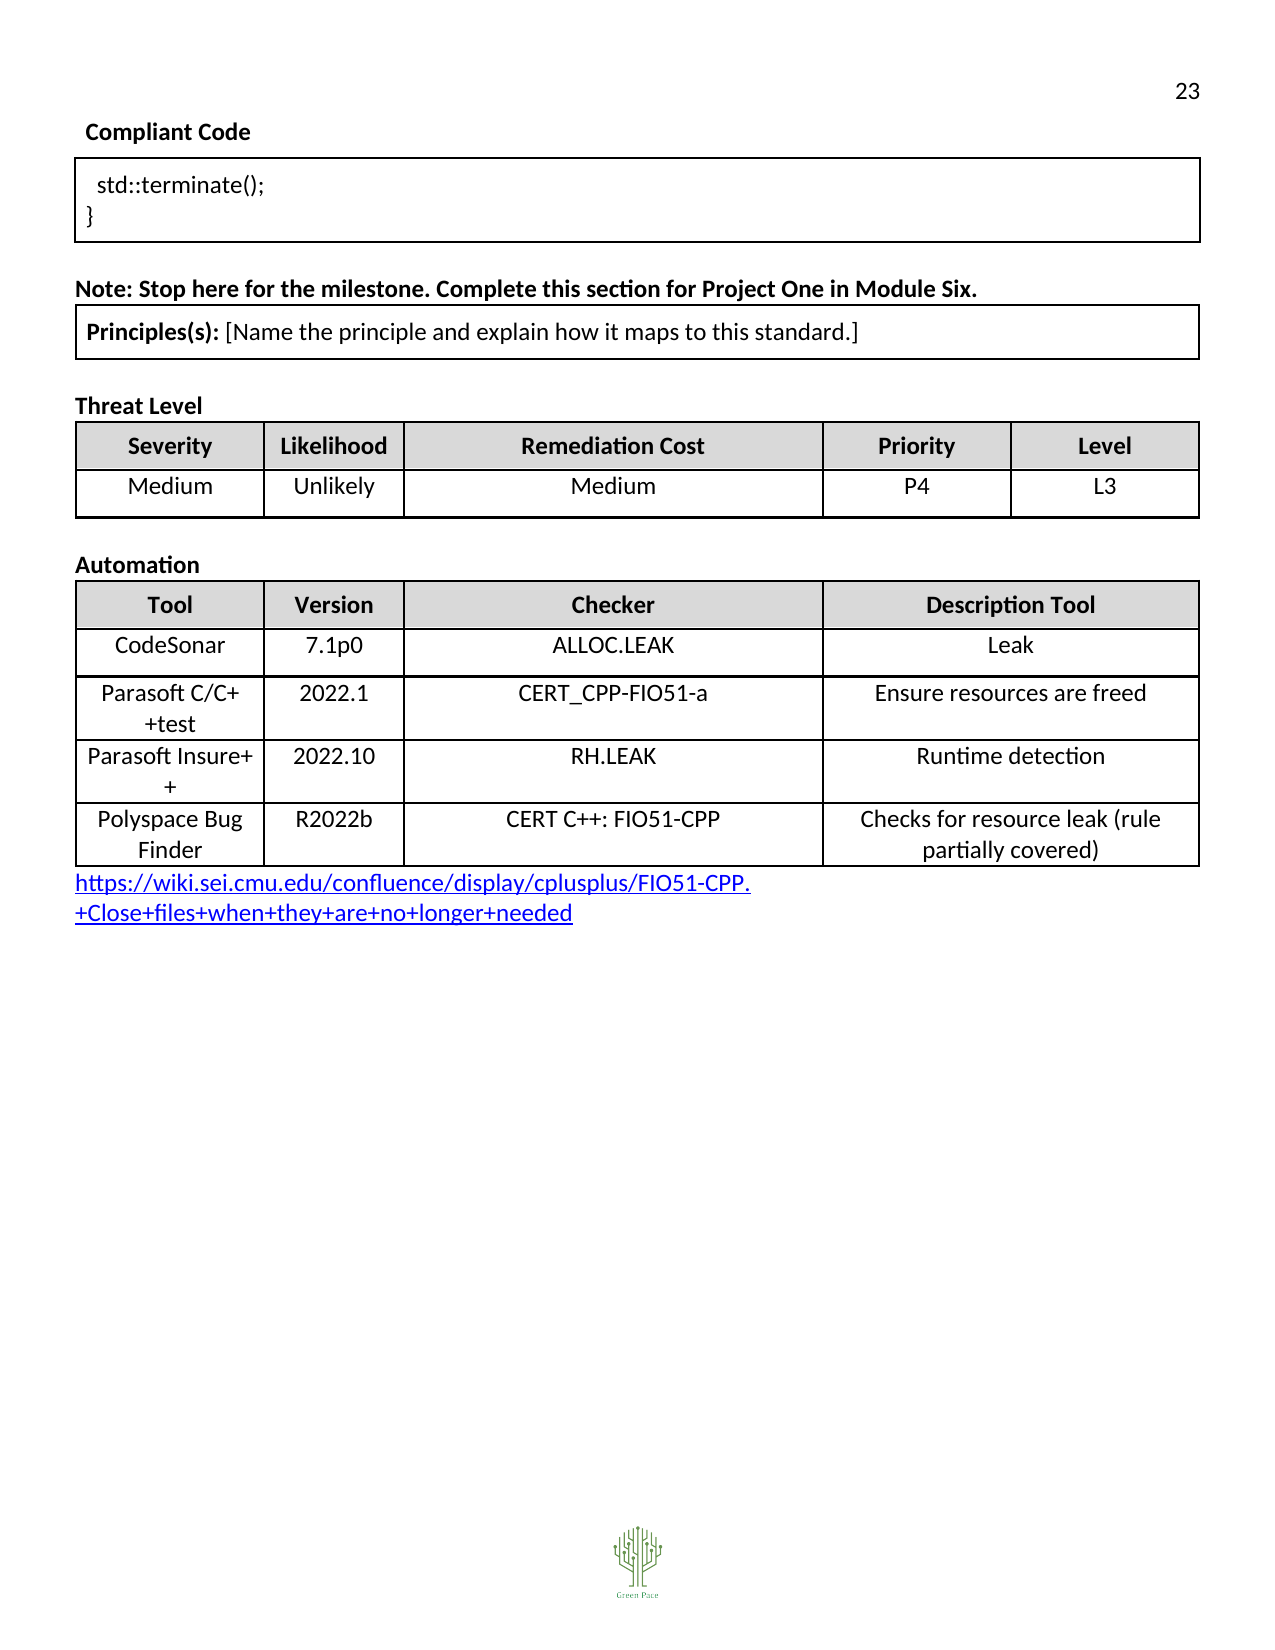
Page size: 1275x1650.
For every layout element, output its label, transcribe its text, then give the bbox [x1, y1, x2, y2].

table_cell Runtime detection [824, 741, 1198, 802]
table_cell R2022b [265, 804, 403, 865]
table_cell Medium [405, 471, 822, 516]
table_cell L3 [1012, 471, 1198, 516]
table_cell Polyspace Bug Finder [77, 804, 263, 865]
table_header Compliant Code [75, 106, 1200, 157]
table_cell Parasoft Insure++ [77, 741, 263, 802]
table_header Version [265, 582, 403, 627]
table_cell Unlikely [265, 471, 403, 516]
table_header Checker [405, 582, 822, 627]
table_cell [76, 159, 1199, 241]
table_header Priority [824, 423, 1010, 468]
table_cell 7.1p0 [265, 630, 403, 675]
table_cell 2022.1 [265, 678, 403, 738]
table_cell CERT C++: FIO51-CPP [405, 804, 822, 865]
table_cell CodeSonar [77, 630, 263, 675]
text https://wiki.sei.cmu.edu/confluence/display/cplusplus/FIO51-CPP.+Close+files+when+they+are+no+longer+needed [75, 867, 1200, 928]
table_header Level [1012, 423, 1198, 468]
table_cell 2022.10 [265, 741, 403, 802]
table_cell ALLOC.LEAK [405, 630, 822, 675]
text Note: Stop here for the milestone. Complete this section for Project One in Module Six. [75, 273, 1200, 304]
table_cell Checks for resource leak (rule partially covered) [824, 804, 1198, 865]
table_header Description Tool [824, 582, 1198, 627]
table_cell Parasoft C/C++test [77, 678, 263, 738]
table_cell RH.LEAK [405, 741, 822, 802]
table_cell Ensure resources are freed [824, 678, 1198, 738]
table_header Tool [77, 582, 263, 627]
table_header Remediation Cost [405, 423, 822, 468]
table_header Likelihood [265, 423, 403, 468]
text Threat Level [75, 390, 1200, 421]
table_header Severity [77, 423, 263, 468]
table_cell P4 [824, 471, 1010, 516]
table_cell Medium [77, 471, 263, 516]
table_cell CERT_CPP-FIO51-a [405, 678, 822, 738]
table_header Principles(s): [Name the principle and explain how it maps to this standard.] [77, 306, 1198, 357]
table_cell Leak [824, 630, 1198, 675]
text Automation [75, 549, 1200, 579]
picture [605, 1521, 670, 1606]
